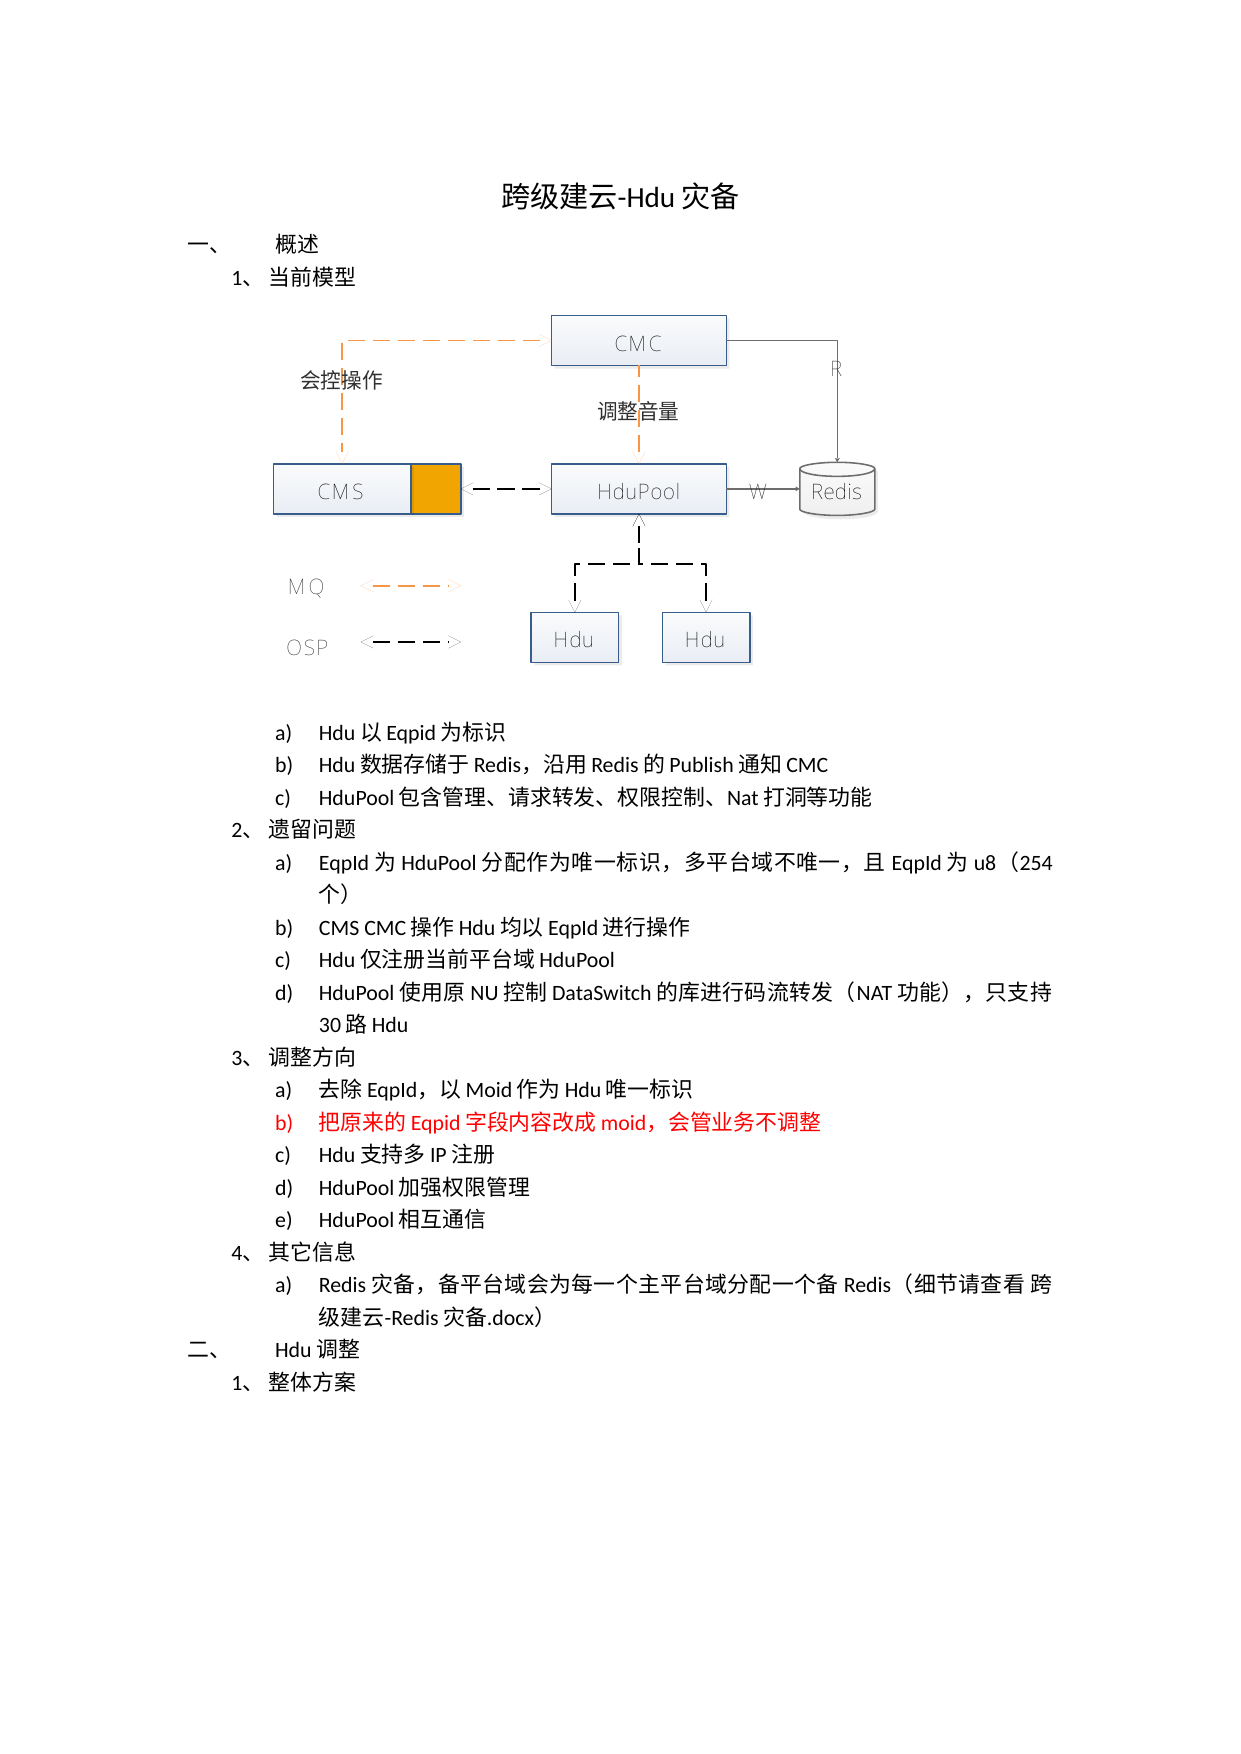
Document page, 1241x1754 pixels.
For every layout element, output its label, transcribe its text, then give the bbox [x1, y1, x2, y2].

list HduPool使用原NU控制DataSwitch的库进行码流转发（NAT功能），只支持30路Hdu [275, 974, 1053, 1039]
list 其它信息 [231, 1234, 1053, 1267]
list 去除EqpId，以Moid作为Hdu唯一标识 [275, 1072, 1053, 1104]
list HduPool加强权限管理 [275, 1169, 1053, 1202]
list Hdu数据存储于Redis，沿用Redis的Publish通知CMC [275, 747, 1053, 779]
list 遗留问题 [231, 812, 1053, 844]
list 把原来的Eqpid字段内容改成moid，会管业务不调整 [275, 1104, 1053, 1137]
list Hdu支持多IP注册 [275, 1137, 1053, 1169]
list 概述 [187, 227, 1053, 259]
list 整体方案 [231, 1364, 1053, 1397]
list HduPool包含管理、请求转发、权限控制、Nat打洞等功能 [275, 779, 1053, 812]
list Hdu仅注册当前平台域HduPool [275, 942, 1053, 974]
list HduPool相互通信 [275, 1202, 1053, 1234]
text 跨级建云-Hdu灾备 [187, 162, 1053, 227]
list 调整方向 [231, 1039, 1053, 1072]
list EqpId为HduPool分配作为唯一标识，多平台域不唯一，且EqpId为u8（254个） [275, 844, 1053, 909]
list Redis灾备，备平台域会为每一个主平台域分配一个备Redis（细节请查看 跨级建云-Redis灾备.docx） [275, 1267, 1053, 1332]
list 当前模型 [231, 259, 1053, 292]
list Hdu以Eqpid为标识 [275, 714, 1053, 747]
list Hdu调整 [187, 1332, 1053, 1364]
list CMS CMC操作Hdu均以EqpId进行操作 [275, 909, 1053, 942]
